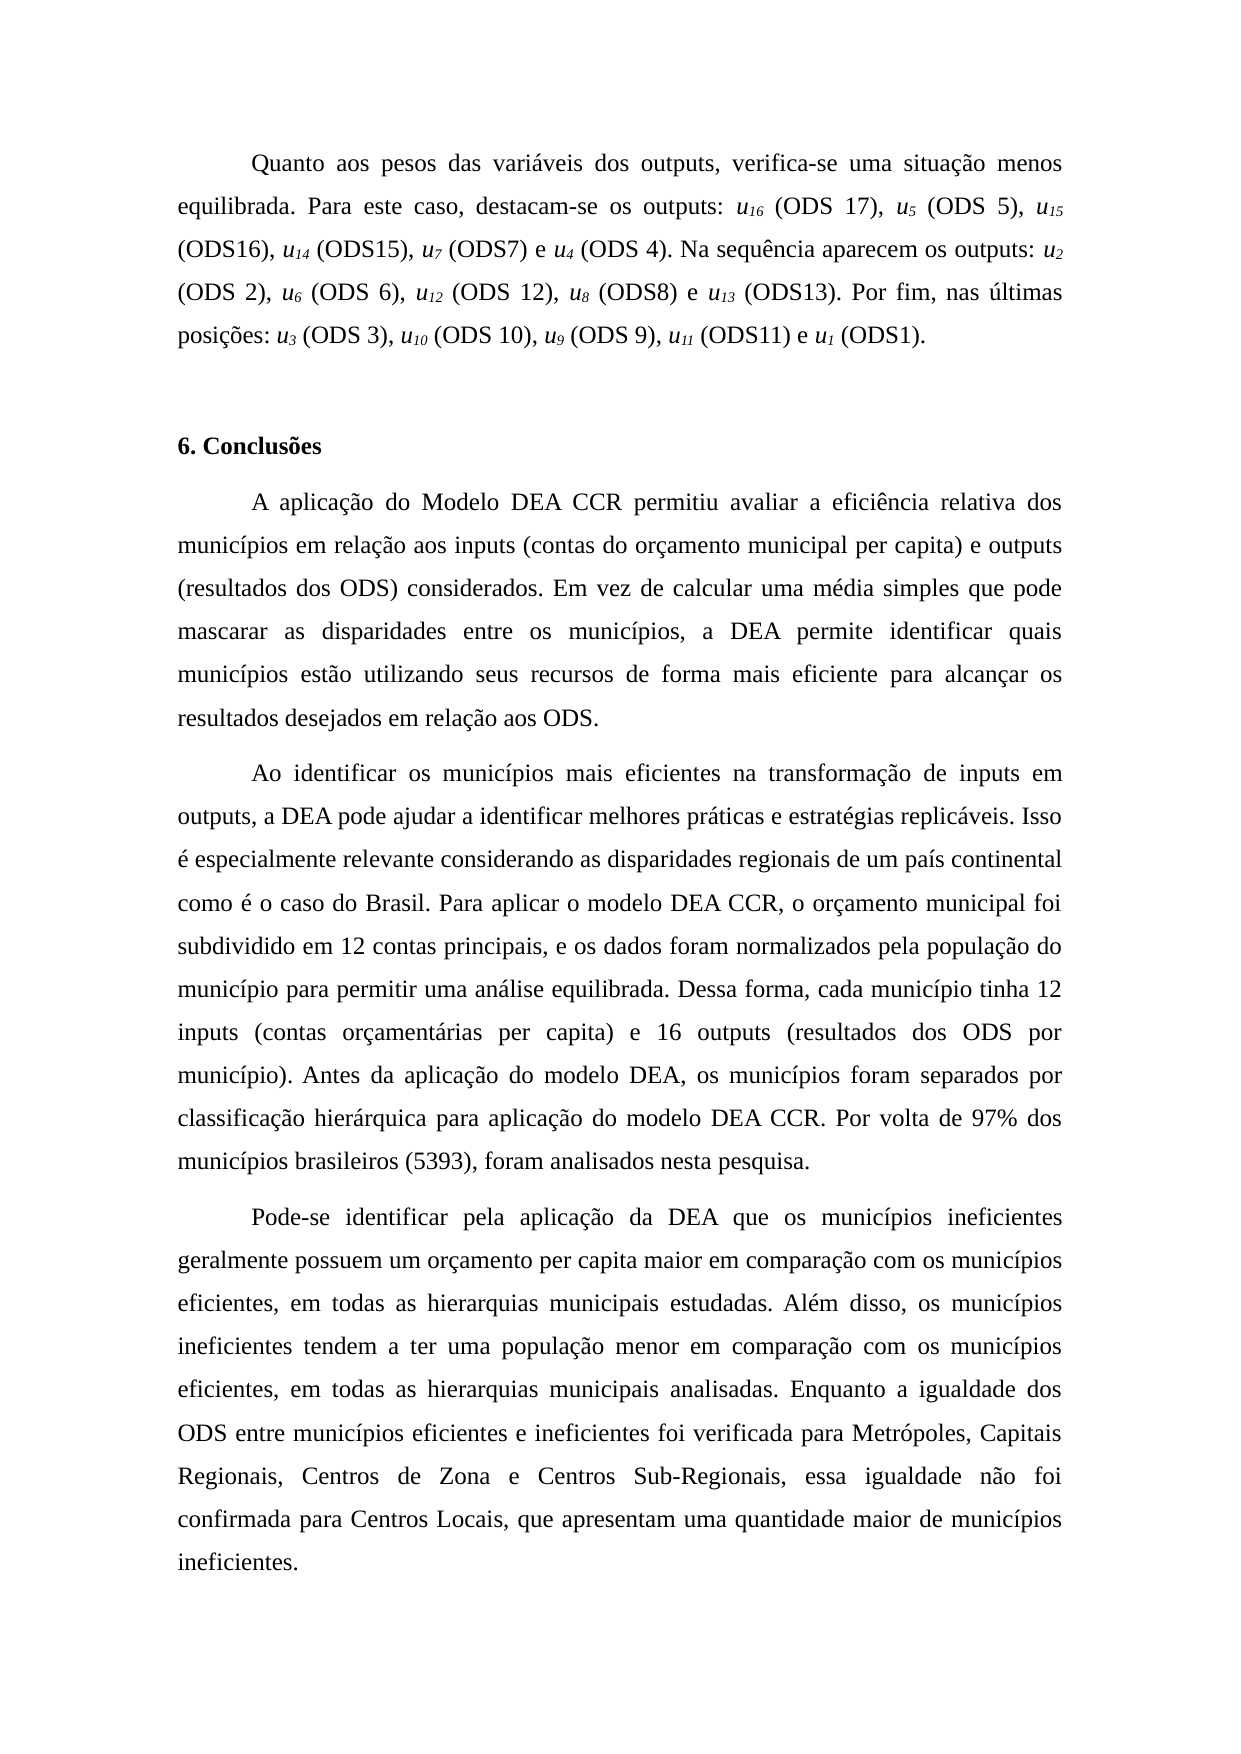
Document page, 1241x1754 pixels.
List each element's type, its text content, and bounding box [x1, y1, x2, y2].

text Ao identificar os municípios mais eficientes na transformação de inputs em outputs, a DEA pode ajudar a identificar melhores práticas e estratégias replicáveis. Isso é especialmente relevante considerando as disparidades regionais de um país continental como é o caso do Brasil. Para aplicar o modelo DEA CCR, o orçamento municipal foi subdividido em 12 contas principais, e os dados foram normalizados pela população do município para permitir uma análise equilibrada. Dessa forma, cada município tinha 12 inputs (contas orçamentárias per capita) e 16 outputs (resultados dos ODS por município). Antes da aplicação do modelo DEA, os municípios foram separados por classificação hierárquica para aplicação do modelo DEA CCR. Por volta de 97% dos municípios brasileiros (5393), foram analisados nesta pesquisa. [177, 758, 1063, 1175]
text Quanto aos pesos das variáveis dos outputs, verifica-se uma situação menos equilibrada. Para este caso, destacam-se os outputs: u16 (ODS 17), u5 (ODS 5), u15 (ODS16), u14 (ODS15), u7 (ODS7) e u4 (ODS 4). Na sequência aparecem os outputs: u2 (ODS 2), u6 (ODS 6), u12 (ODS 12), u8 (ODS8) e u13 (ODS13). Por fim, nas últimas posições: u3 (ODS 3), u10 (ODS 10), u9 (ODS 9), u11 (ODS11) e u1 (ODS1). [177, 148, 1063, 349]
text 6. Conclusões [177, 431, 1063, 460]
text A aplicação do Modelo DEA CCR permitiu avaliar a eficiência relativa dos municípios em relação aos inputs (contas do orçamento municipal per capita) e outputs (resultados dos ODS) considerados. Em vez de calcular uma média simples que pode mascarar as disparidades entre os municípios, a DEA permite identificar quais municípios estão utilizando seus recursos de forma mais eficiente para alcançar os resultados desejados em relação aos ODS. [177, 487, 1063, 731]
text Pode-se identificar pela aplicação da DEA que os municípios ineficientes geralmente possuem um orçamento per capita maior em comparação com os municípios eficientes, em todas as hierarquias municipais estudadas. Além disso, os municípios ineficientes tendem a ter uma população menor em comparação com os municípios eficientes, em todas as hierarquias municipais analisadas. Enquanto a igualdade dos ODS entre municípios eficientes e ineficientes foi verificada para Metrópoles, Capitais Regionais, Centros de Zona e Centros Sub-Regionais, essa igualdade não foi confirmada para Centros Locais, que apresentam uma quantidade maior de municípios ineficientes. [177, 1202, 1063, 1576]
